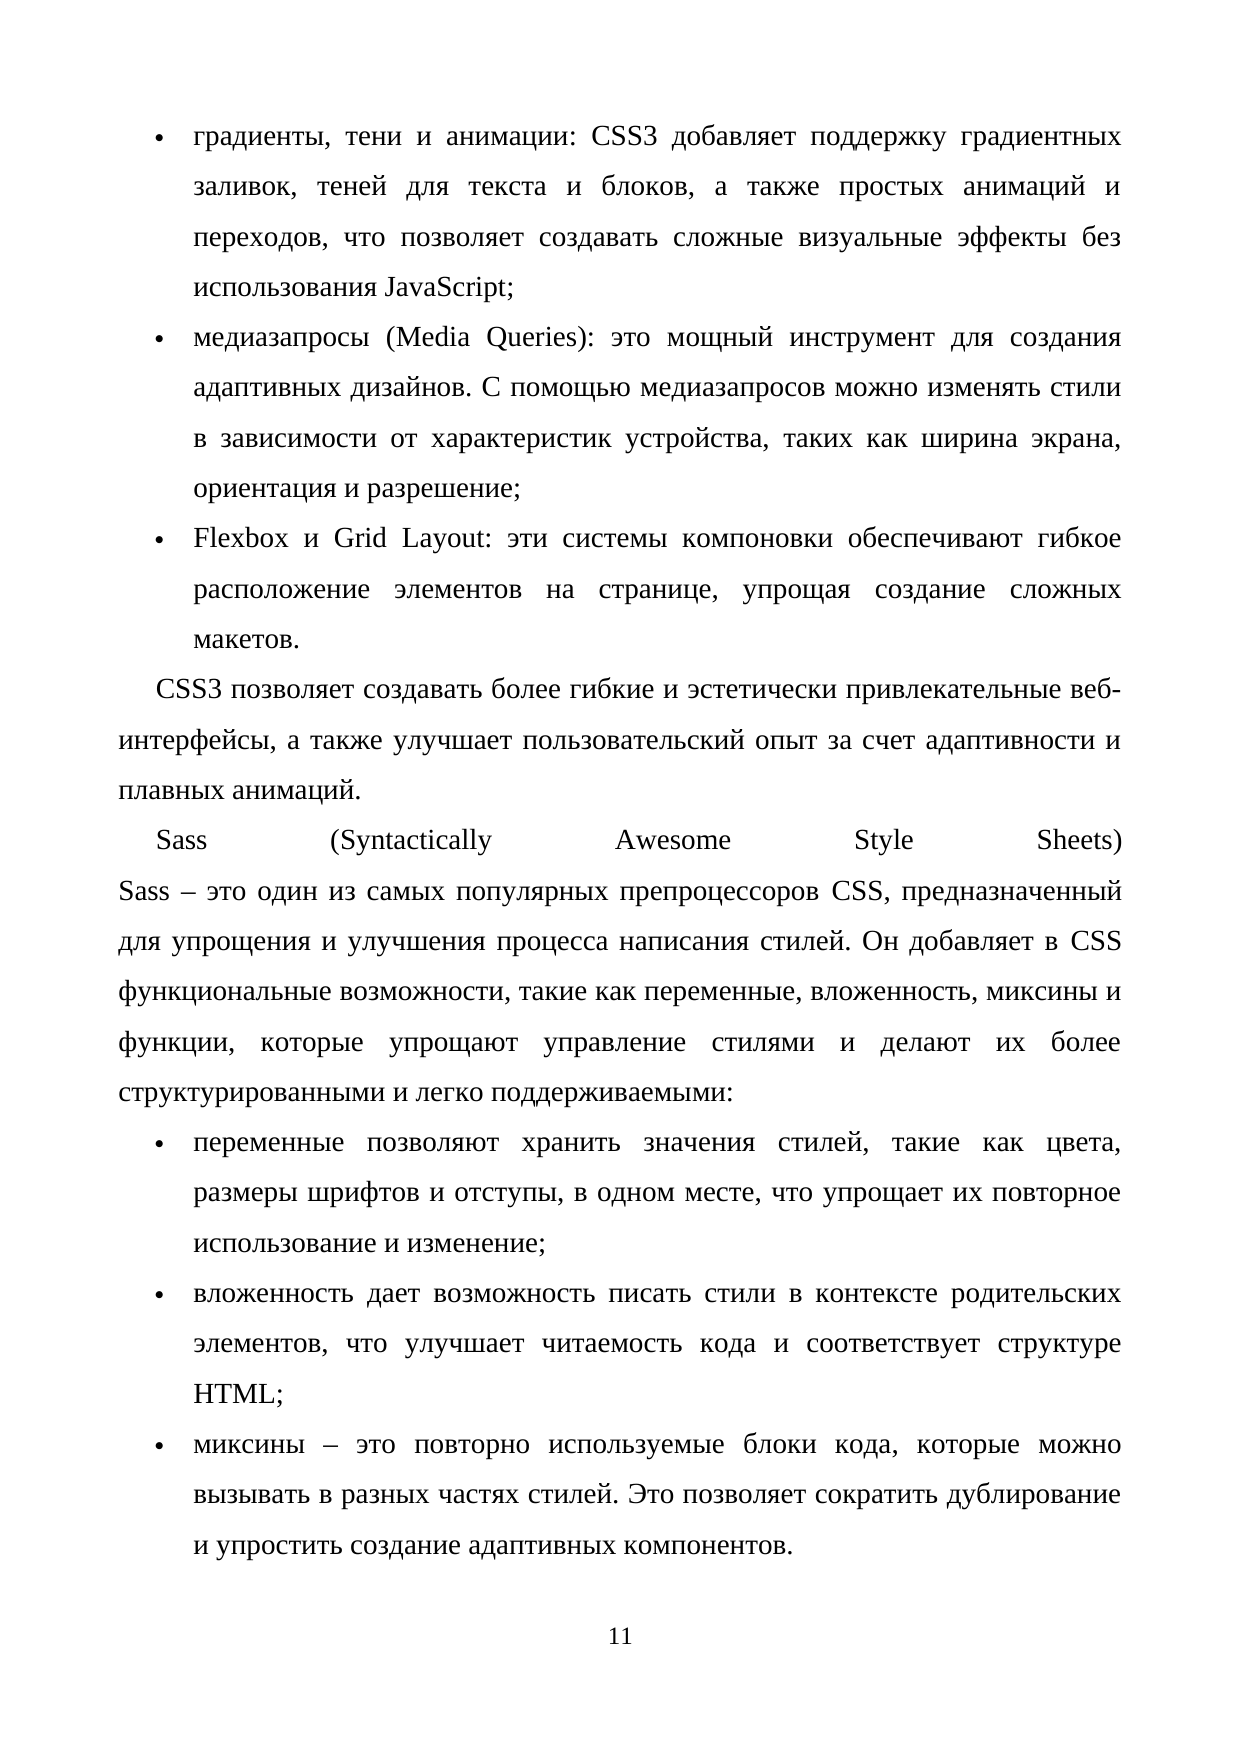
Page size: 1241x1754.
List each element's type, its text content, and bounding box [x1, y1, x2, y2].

list медиазапросы (Media Queries): это мощный инструмент для создания адаптивных дизайнов. С помощью медиазапросов можно изменять стили в зависимости от характеристик устройства, таких как ширина экрана, ориентация и разрешение; [156, 319, 1122, 504]
text CSS3 позволяет создавать более гибкие и эстетически привлекательные веб-интерфейсы, а также улучшает пользовательский опыт за счет адаптивности и плавных анимаций. [118, 671, 1122, 806]
text Sass (Syntactically Awesome Style Sheets) Sass – это один из самых популярных препроцессоров CSS, предназначенный для упрощения и улучшения процесса написания стилей. Он добавляет в CSS функциональные возможности, такие как переменные, вложенность, миксины и функции, которые упрощают управление стилями и делают их более структурированными и легко поддерживаемыми: [118, 822, 1122, 1107]
list вложенность дает возможность писать стили в контексте родительских элементов, что улучшает читаемость кода и соответствует структуре HTML; [156, 1275, 1122, 1409]
list переменные позволяют хранить значения стилей, такие как цвета, размеры шрифтов и отступы, в одном месте, что упрощает их повторное использование и изменение; [156, 1124, 1122, 1258]
list градиенты, тени и анимации: CSS3 добавляет поддержку градиентных заливок, теней для текста и блоков, а также простых анимаций и переходов, что позволяет создавать сложные визуальные эффекты без использования JavaScript; [156, 118, 1122, 302]
list Flexbox и Grid Layout: эти системы компоновки обеспечивают гибкое расположение элементов на странице, упрощая создание сложных макетов. [156, 521, 1122, 655]
list миксины – это повторно используемые блоки кода, которые можно вызывать в разных частях стилей. Это позволяет сократить дублирование и упростить создание адаптивных компонентов. [156, 1426, 1122, 1560]
